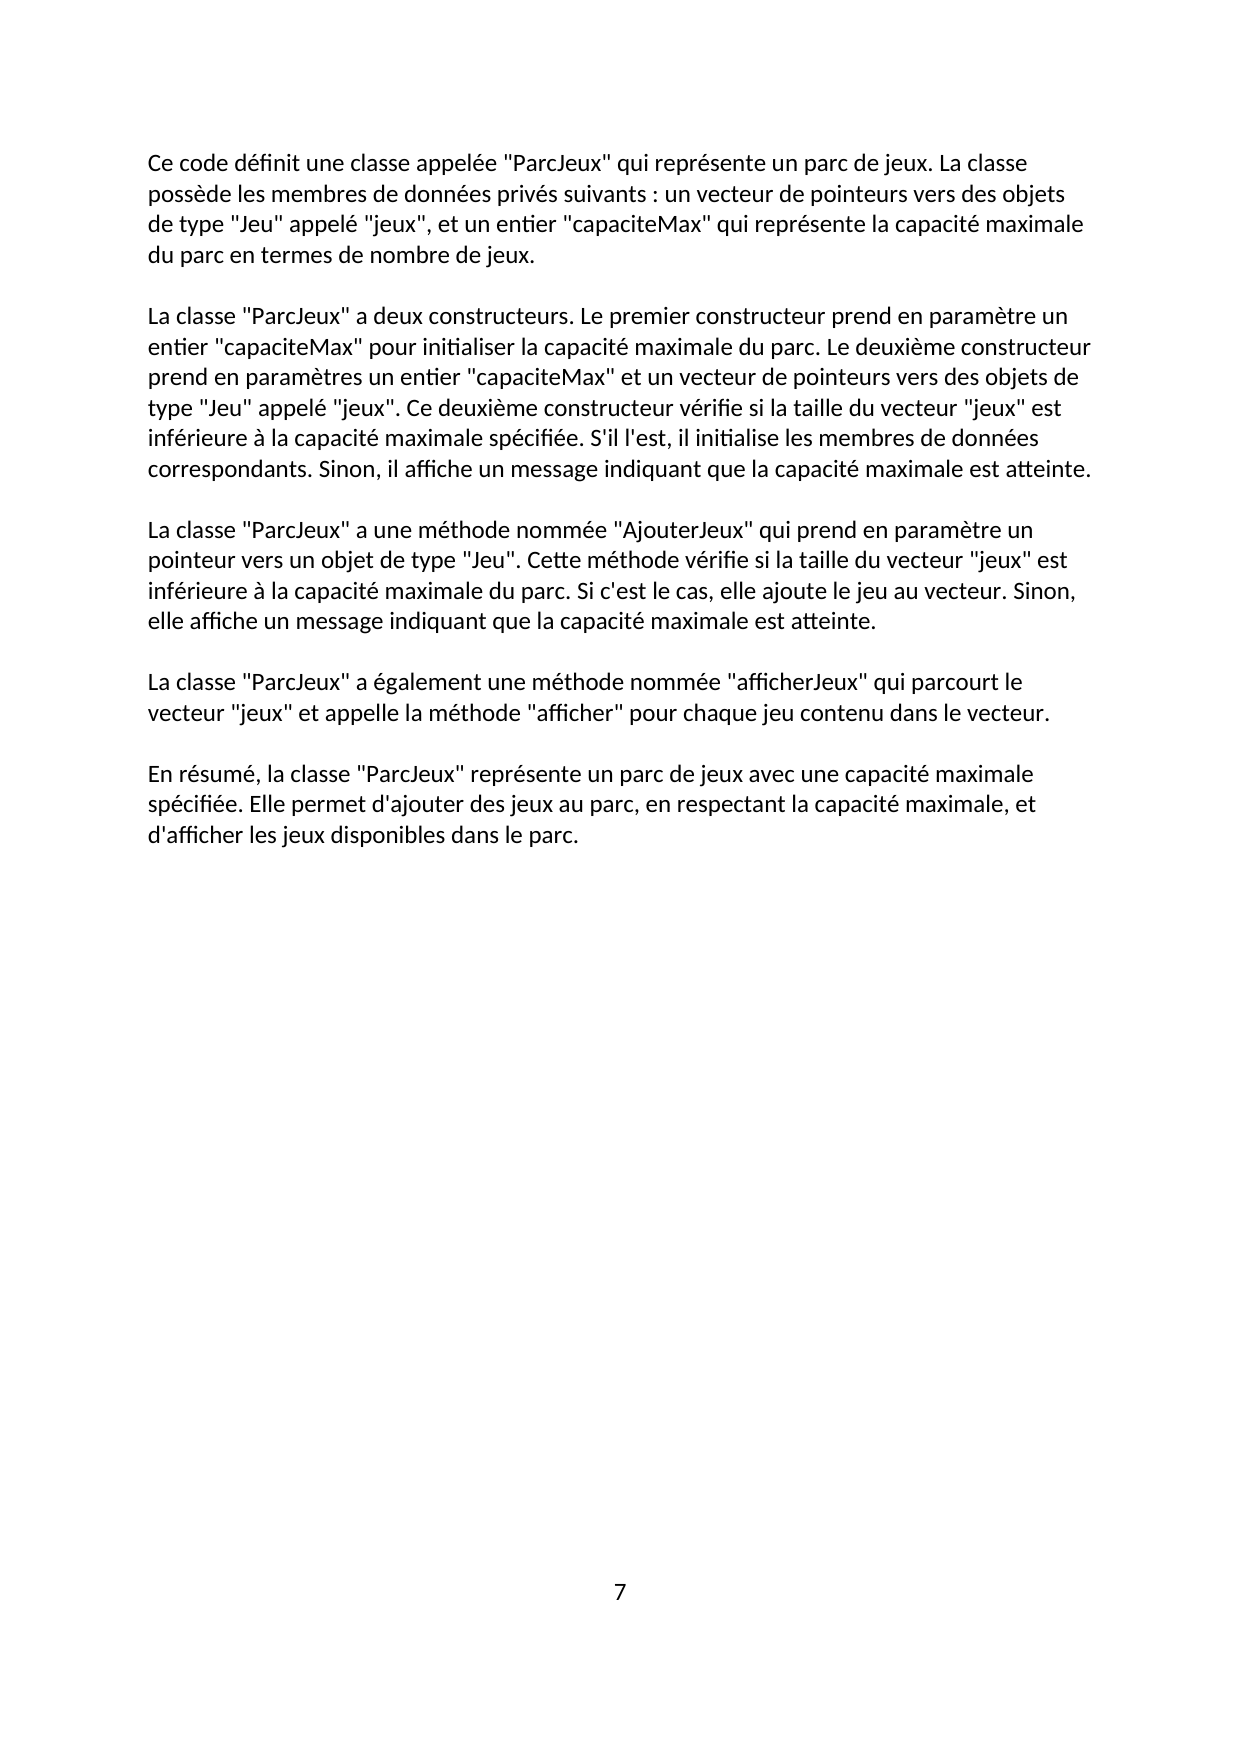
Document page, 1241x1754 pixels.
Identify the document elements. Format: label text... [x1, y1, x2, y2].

text Ce code définit une classe appelée "ParcJeux" qui représente un parc de jeux. La classe possède les membres de données privés suivants : un vecteur de pointeurs vers des objets de type "Jeu" appelé "jeux", et un entier "capaciteMax" qui représente la capacité maximale du parc en termes de nombre de jeux. [148, 148, 1093, 270]
text La classe "ParcJeux" a deux constructeurs. Le premier constructeur prend en paramètre un entier "capaciteMax" pour initialiser la capacité maximale du parc. Le deuxième constructeur prend en paramètres un entier "capaciteMax" et un vecteur de pointeurs vers des objets de type "Jeu" appelé "jeux". Ce deuxième constructeur vérifie si la taille du vecteur "jeux" est inférieure à la capacité maximale spécifiée. S'il l'est, il initialise les membres de données correspondants. Sinon, il affiche un message indiquant que la capacité maximale est atteinte. [148, 300, 1093, 483]
text La classe "ParcJeux" a également une méthode nommée "afficherJeux" qui parcourt le vecteur "jeux" et appelle la méthode "afficher" pour chaque jeu contenu dans le vecteur. [148, 666, 1093, 727]
text La classe "ParcJeux" a une méthode nommée "AjouterJeux" qui prend en paramètre un pointeur vers un objet de type "Jeu". Cette méthode vérifie si la taille du vecteur "jeux" est inférieure à la capacité maximale du parc. Si c'est le cas, elle ajoute le jeu au vecteur. Sinon, elle affiche un message indiquant que la capacité maximale est atteinte. [148, 514, 1093, 636]
text En résumé, la classe "ParcJeux" représente un parc de jeux avec une capacité maximale spécifiée. Elle permet d'ajouter des jeux au parc, en respectant la capacité maximale, et d'afficher les jeux disponibles dans le parc. [148, 758, 1093, 849]
